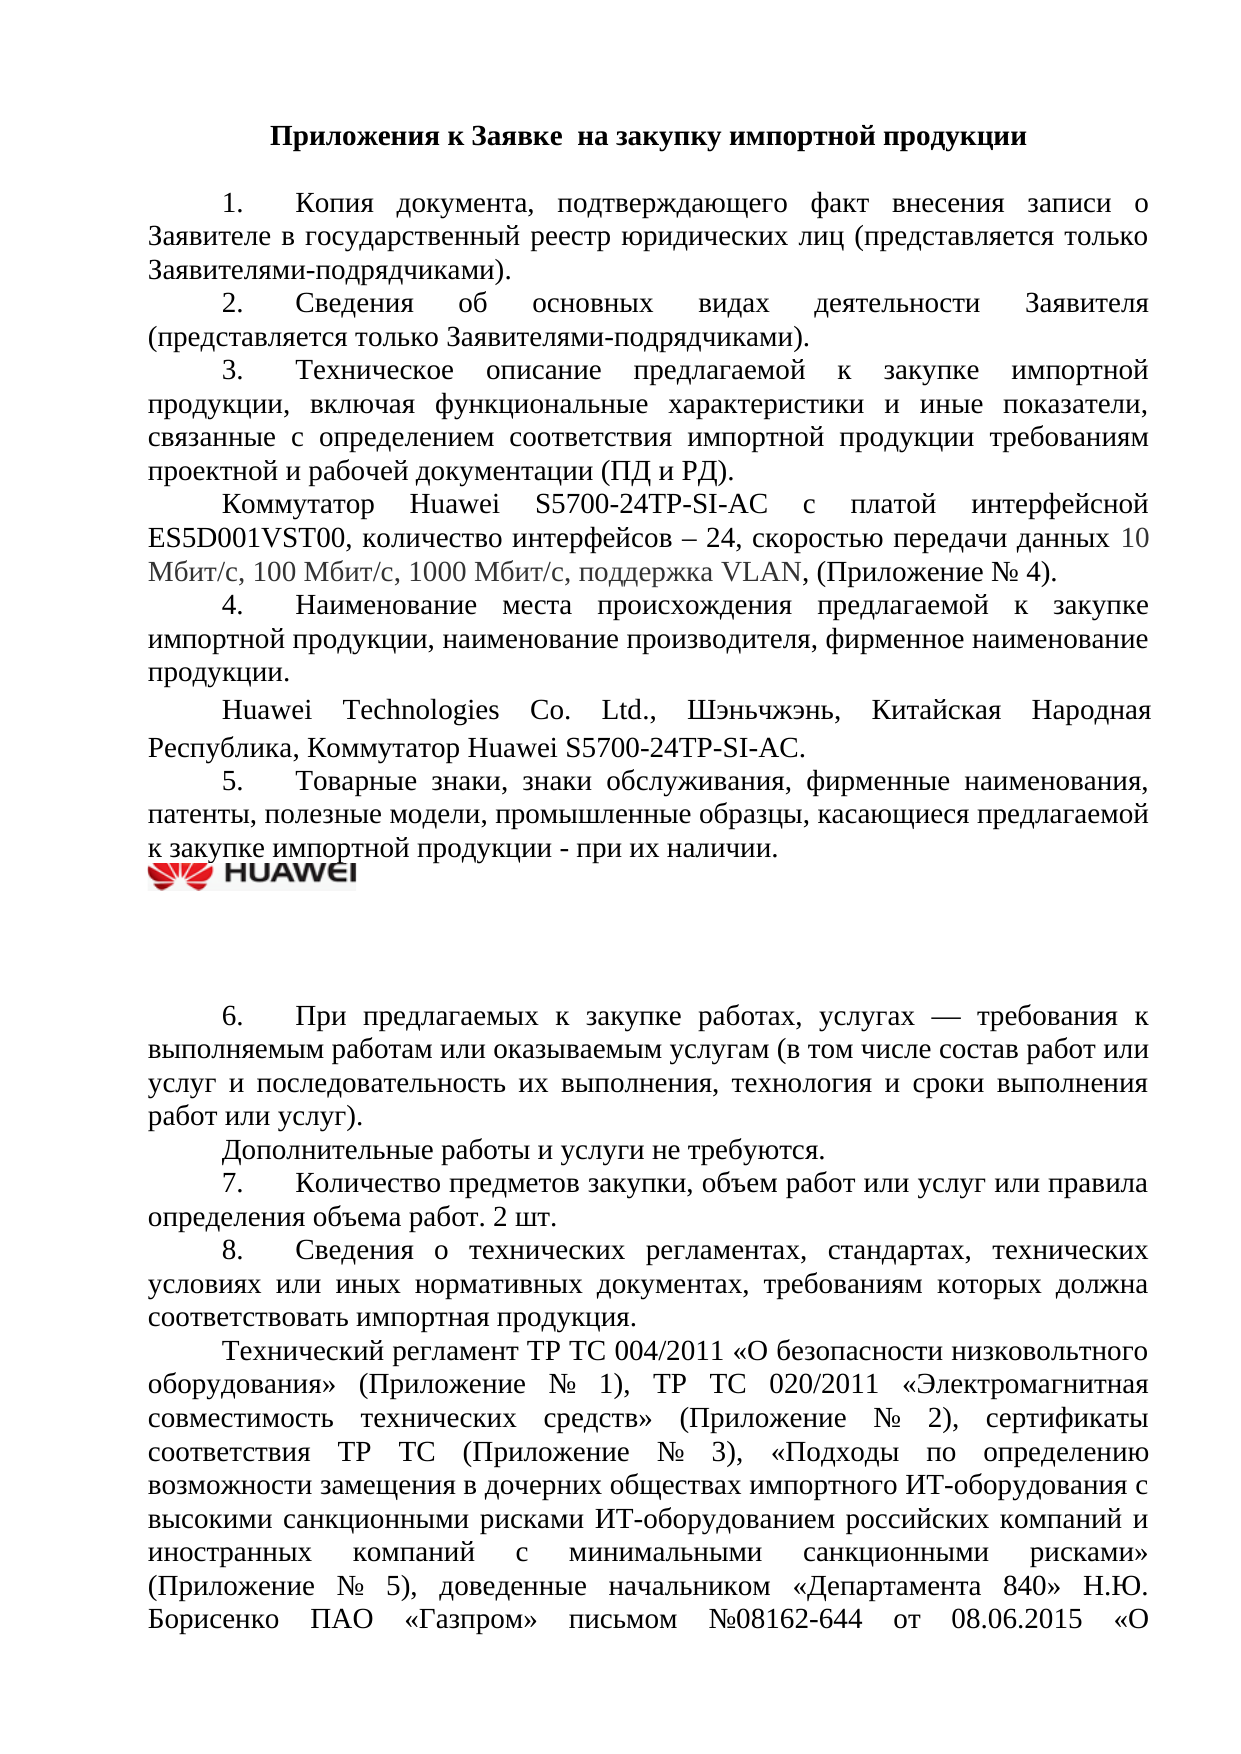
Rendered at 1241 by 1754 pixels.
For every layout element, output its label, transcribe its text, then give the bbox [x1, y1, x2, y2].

list Техническое описание предлагаемой к закупке импортной продукции, включая функциональные характеристики и иные показатели, связанные с определением соответствия импортной продукции требованиям проектной и рабочей документации (ПД и РД). [148, 353, 1149, 487]
text Приложения к Заявке на закупку импортной продукции [148, 118, 1149, 152]
list Сведения о технических регламентах, стандартах, технических условиях или иных нормативных документах, требованиям которых должна соответствовать импортная продукция. [148, 1233, 1149, 1333]
list Сведения об основных видах деятельности Заявителя (представляется только Заявителями-подрядчиками). [148, 286, 1149, 353]
list При предлагаемых к закупке работах, услугах — требования к выполняемым работам или оказываемым услугам (в том числе состав работ или услуг и последовательность их выполнения, технология и сроки выполнения работ или услуг). [148, 998, 1149, 1132]
list Товарные знаки, знаки обслуживания, фирменные наименования, патенты, полезные модели, промышленные образцы, касающиеся предлагаемой к закупке импортной продукции - при их наличии. [148, 763, 1149, 864]
picture [147, 863, 357, 891]
text Huawei Technologies Co. Ltd., Шэньчжэнь, Китайская Народная Республика, Коммутатор Huawei S5700-24TP-SI-AC. [148, 688, 1152, 763]
list Количество предметов закупки, объем работ или услуг или правила определения объема работ. 2 шт. [148, 1166, 1149, 1233]
text Дополнительные работы и услуги не требуются. [222, 1132, 1149, 1166]
list Копия документа, подтверждающего факт внесения записи о Заявителе в государственный реестр юридических лиц (представляется только Заявителями-подрядчиками). [148, 185, 1149, 286]
list Наименование места происхождения предлагаемой к закупке импортной продукции, наименование производителя, фирменное наименование продукции. [148, 588, 1149, 688]
text Коммутатор Huawei S5700-24TP-SI-AC с платой интерфейсной ES5D001VST00, количество интерфейсов – 24, скоростью передачи данных 10 Мбит/с, 100 Мбит/с, 1000 Мбит/с, поддержка VLAN, (Приложение № 4). [148, 487, 1149, 588]
